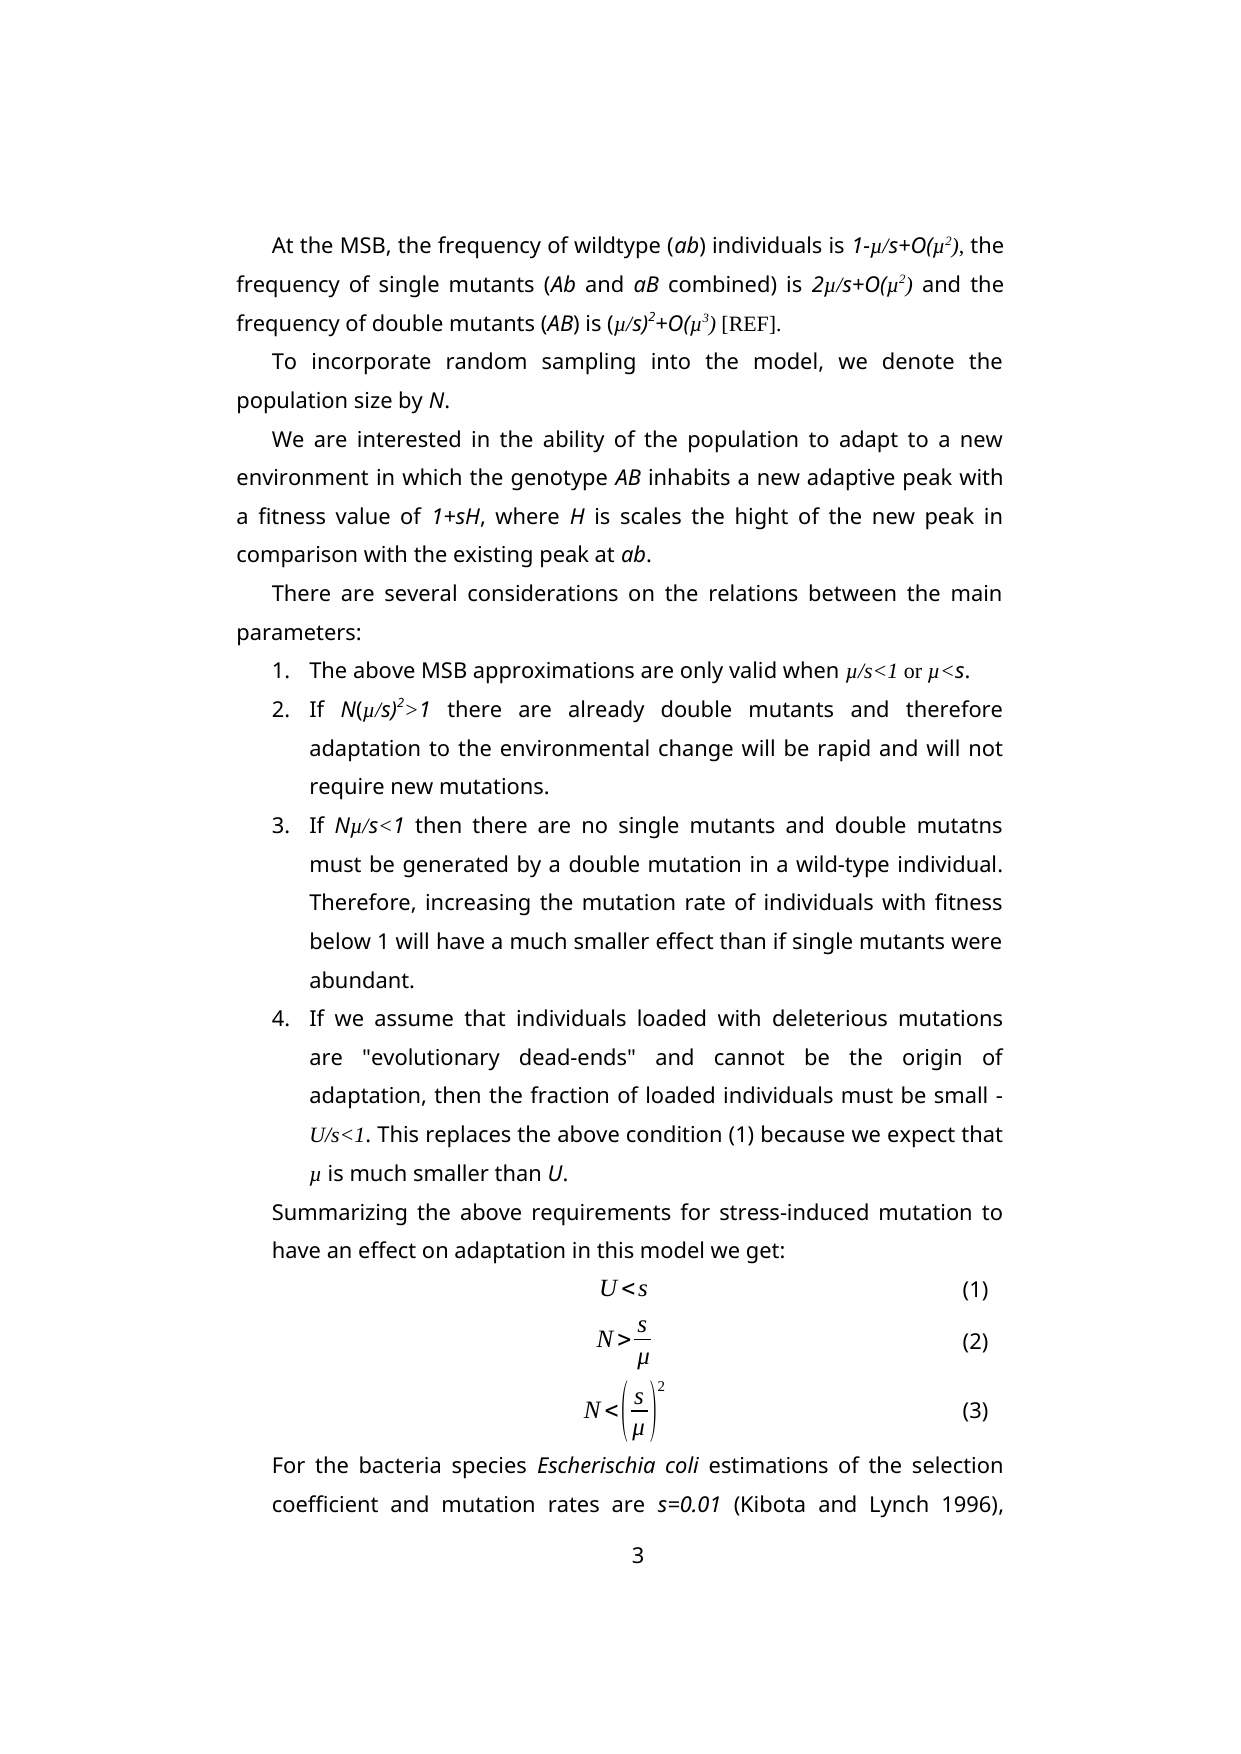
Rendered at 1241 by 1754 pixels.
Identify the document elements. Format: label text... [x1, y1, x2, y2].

text Summarizing the above requirements for stress-induced mutation to have an effect on adaptation in this model we get: [272, 1196, 1004, 1265]
table_header (1) [951, 1274, 1028, 1311]
table_cell (2) [951, 1311, 1028, 1377]
list If N(µ/s)2>1 there are already double mutants and therefore adaptation to the environmental change will be rapid and will not require new mutations. [272, 694, 1004, 801]
table_header [260, 1274, 951, 1311]
table_cell [260, 1311, 951, 1377]
text At the MSB, the frequency of wildtype (ab) individuals is 1-µ/s+O(µ2), the frequency of single mutants (Ab and aB combined) is 2µ/s+O(µ2) and the frequency of double mutants (AB) is (µ/s)2+O(µ3) [REF]. [236, 230, 1004, 337]
table_cell [260, 1378, 951, 1451]
list The above MSB approximations are only valid when µ/s<1 or µ<s. [272, 655, 1004, 685]
text We are interested in the ability of the population to adapt to a new environment in which the genotype AB inhabits a new adaptive peak with a fitness value of 1+sH, where H is scales the hight of the new peak in comparison with the existing peak at ab. [236, 423, 1004, 569]
text There are several considerations on the relations between the main parameters: [236, 578, 1004, 647]
list If Nµ/s<1 then there are no single mutants and double mutatns must be generated by a double mutation in a wild-type individual. Therefore, increasing the mutation rate of individuals with fitness below 1 will have a much smaller effect than if single mutants were abundant. [272, 810, 1004, 994]
list If we assume that individuals loaded with deleterious mutations are "evolutionary dead-ends" and cannot be the origin of adaptation, then the fraction of loaded individuals must be small - U/s<1. This replaces the above condition (1) because we expect that µ is much smaller than U. [272, 1003, 1004, 1188]
table_cell (3) [951, 1378, 1028, 1451]
text To incorporate random sampling into the model, we denote the population size by N. [236, 346, 1004, 415]
